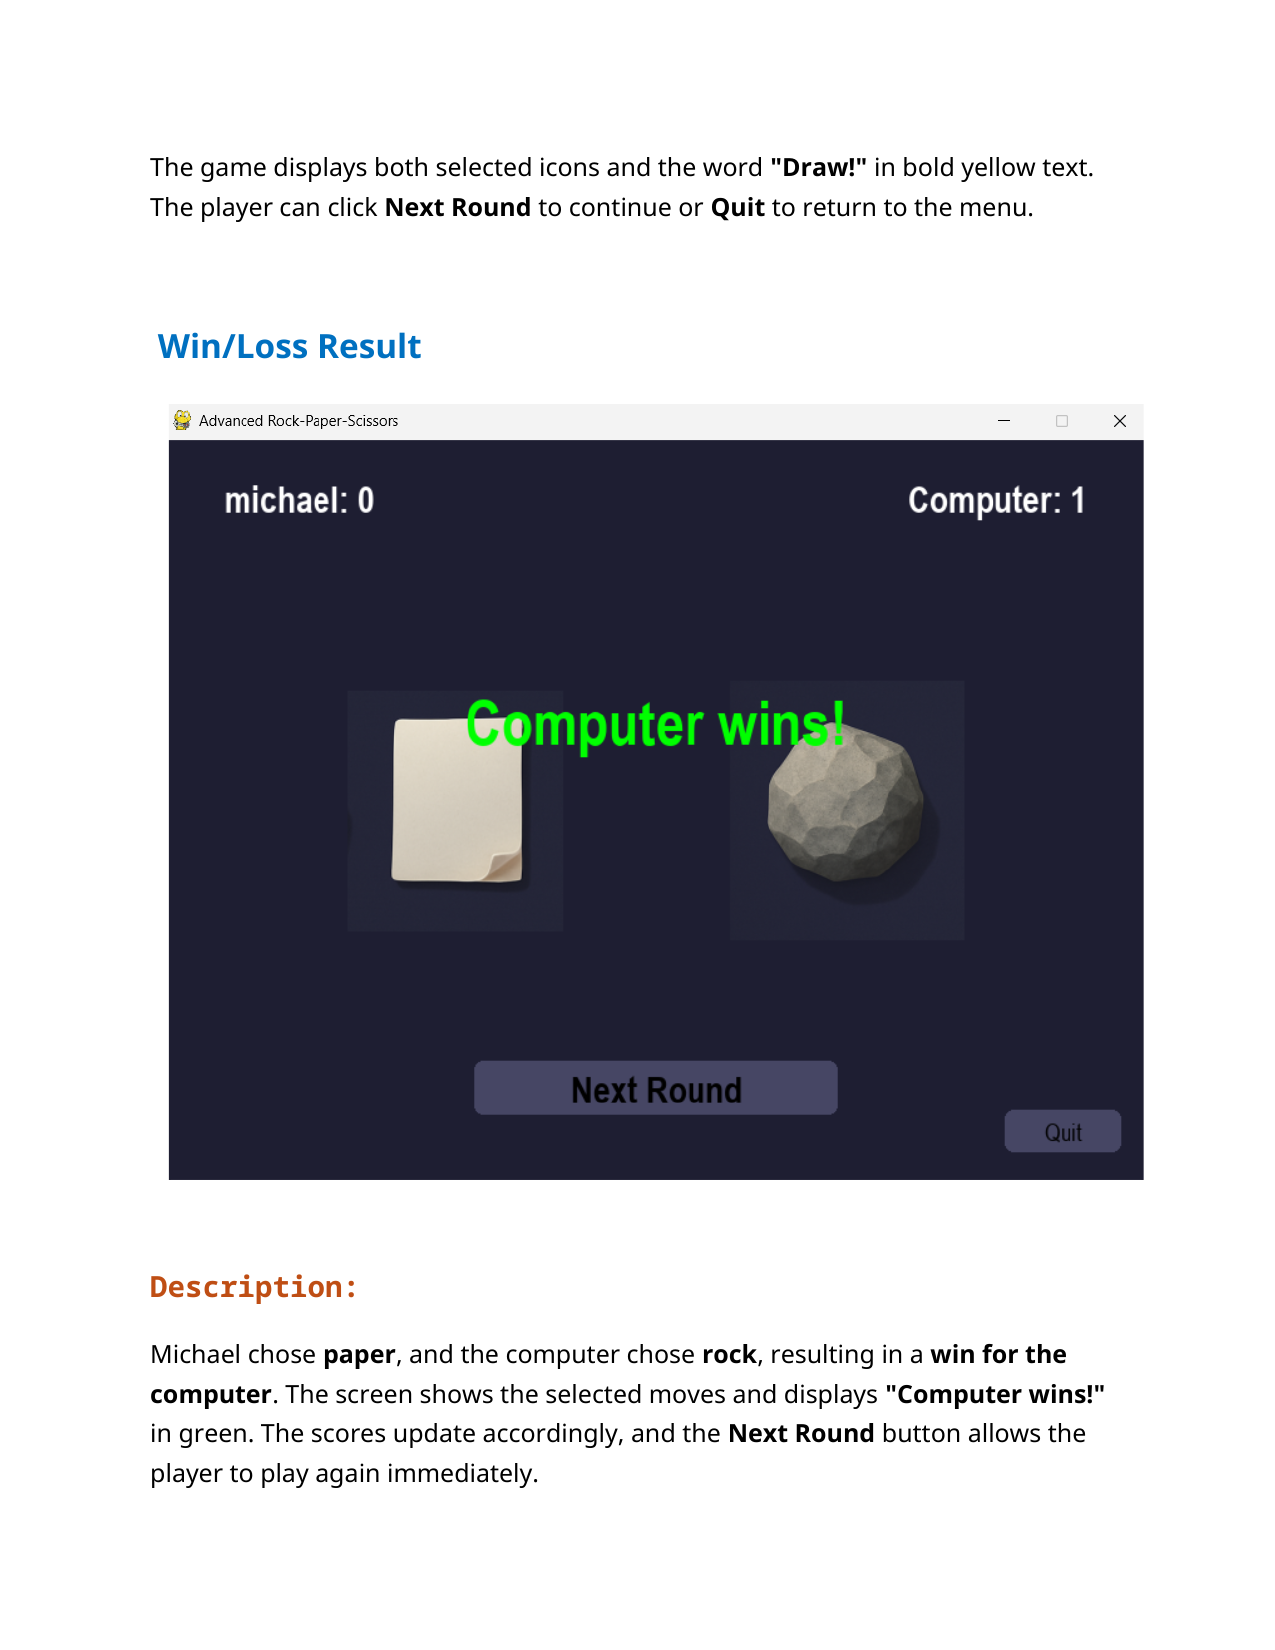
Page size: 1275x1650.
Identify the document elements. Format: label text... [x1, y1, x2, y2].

subtitle Win/Loss Result [150, 323, 1125, 368]
text Description: [150, 1266, 1125, 1306]
text Michael chose paper, and the computer chose rock, resulting in a win for the computer. The screen shows the selected moves and displays "Computer wins!" in green. The scores update accordingly, and the Next Round button allows the player to play again immediately. [150, 1337, 1125, 1489]
text The game displays both selected icons and the word "Draw!" in bold yellow text. The player can click Next Round to continue or Quit to return to the menu. [150, 150, 1125, 223]
